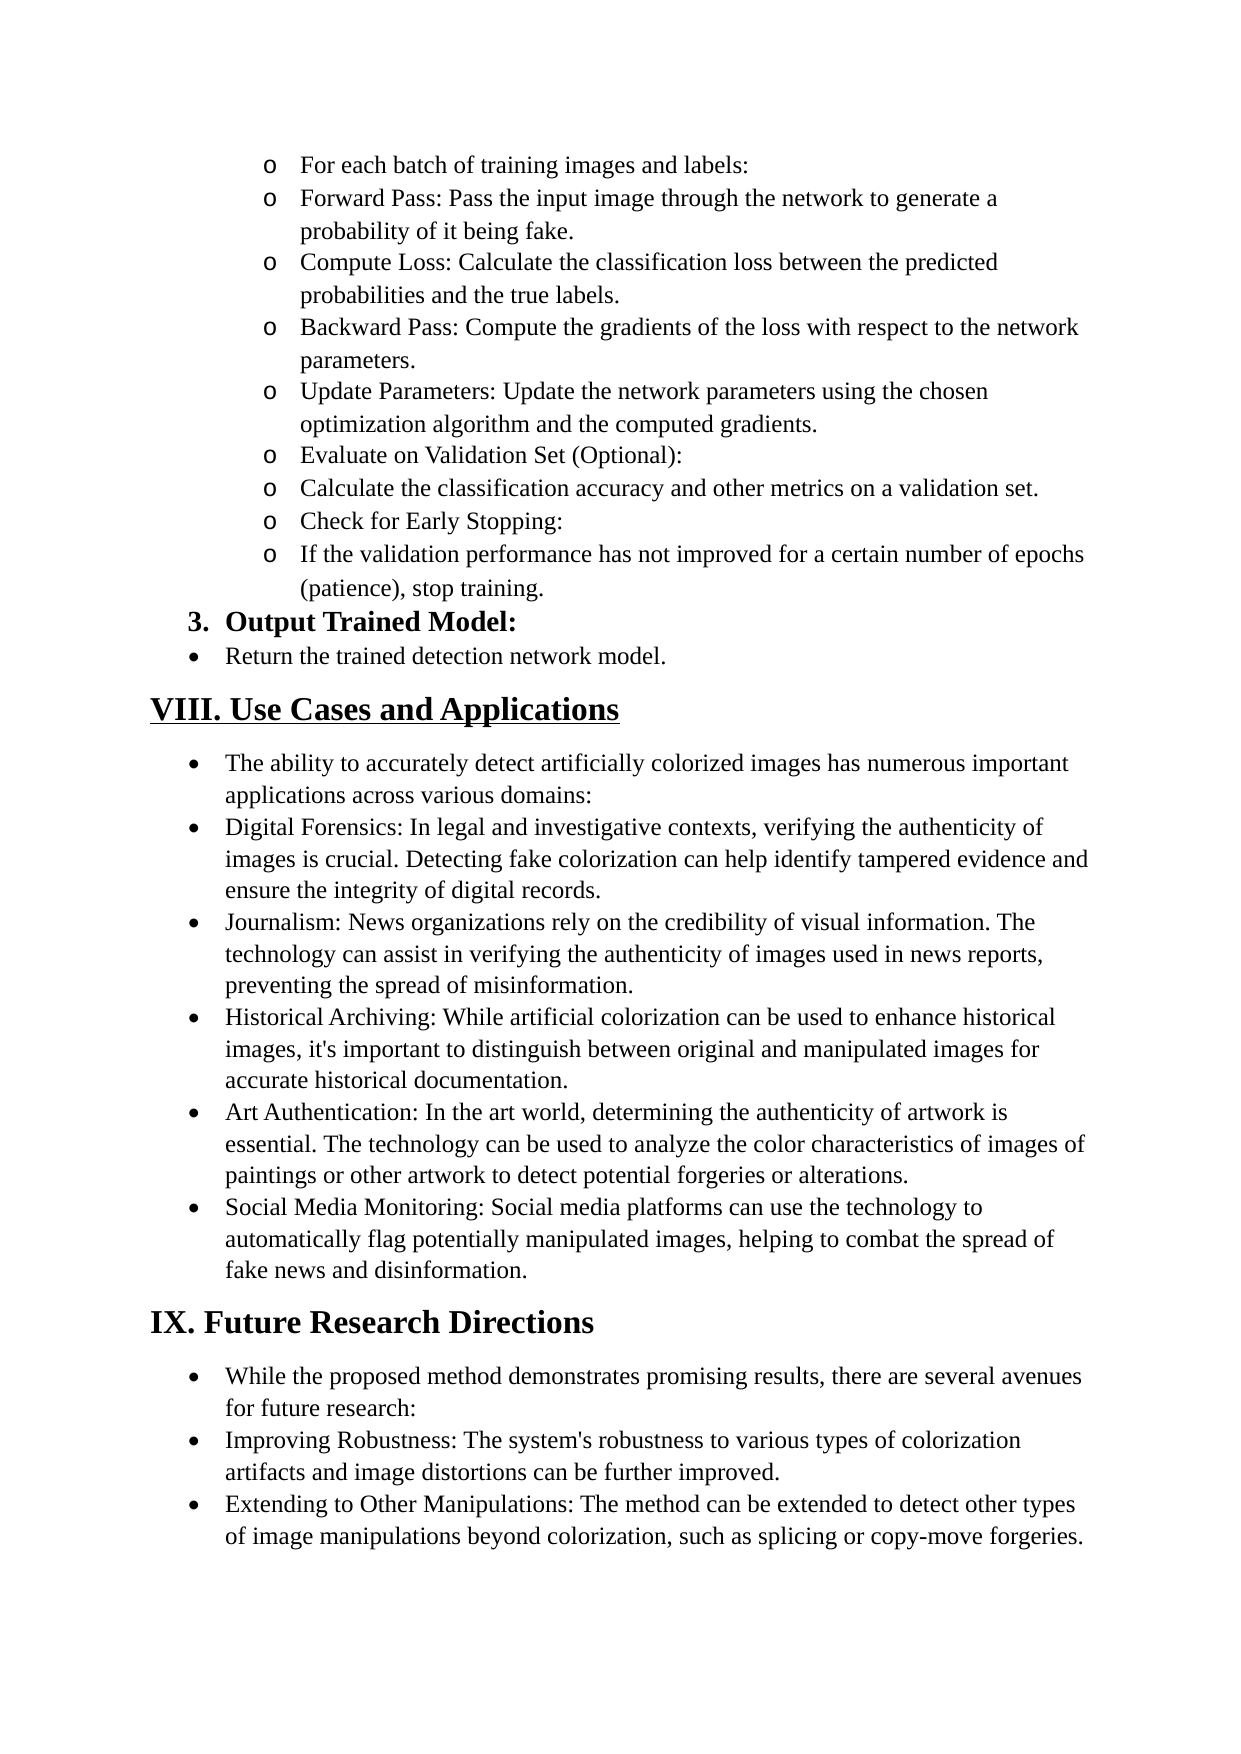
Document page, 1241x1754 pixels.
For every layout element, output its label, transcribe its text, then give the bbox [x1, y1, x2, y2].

list Evaluate on Validation Set (Optional): [262, 440, 1090, 471]
list Forward Pass: Pass the input image through the network to generate a probability of it being fake. [262, 183, 1090, 245]
list Calculate the classification accuracy and other metrics on a validation set. [262, 473, 1090, 504]
list Compute Loss: Calculate the classification loss between the predicted probabilities and the true labels. [262, 247, 1090, 309]
list Extending to Other Manipulations: The method can be extended to detect other types of image manipulations beyond colorization, such as splicing or copy-move forgeries. [187, 1488, 1090, 1550]
list Output Trained Model: [187, 604, 1090, 637]
list Social Media Monitoring: Social media platforms can use the technology to automatically flag potentially manipulated images, helping to combat the spread of fake news and disinformation. [187, 1191, 1090, 1283]
list Check for Early Stopping: [262, 506, 1090, 537]
list The ability to accurately detect artificially colorized images has numerous important applications across various domains: [187, 747, 1090, 809]
list Digital Forensics: In legal and investigative contexts, verifying the authenticity of images is crucial. Detecting fake colorization can help identify tampered evidence and ensure the integrity of digital records. [187, 811, 1090, 904]
text VIII. Use Cases and Applications [150, 689, 1090, 728]
list For each batch of training images and labels: [262, 150, 1090, 181]
list Return the trained detection network model. [187, 640, 1090, 670]
list While the proposed method demonstrates promising results, there are several avenues for future research: [187, 1361, 1090, 1422]
list Update Parameters: Update the network parameters using the chosen optimization algorithm and the computed gradients. [262, 376, 1090, 438]
list Backward Pass: Compute the gradients of the loss with respect to the network parameters. [262, 312, 1090, 373]
list Historical Archiving: While artificial colorization can be used to enhance historical images, it's important to distinguish between original and manipulated images for accurate historical documentation. [187, 1001, 1090, 1094]
text IX. Future Research Directions [150, 1302, 1090, 1341]
list Improving Robustness: The system's robustness to various types of colorization artifacts and image distortions can be further improved. [187, 1424, 1090, 1486]
list Art Authentication: In the art world, determining the authenticity of artwork is essential. The technology can be used to analyze the color characteristics of images of paintings or other artwork to detect potential forgeries or alterations. [187, 1096, 1090, 1189]
list Journalism: News organizations rely on the credibility of visual information. The technology can assist in verifying the authenticity of images used in news reports, preventing the spread of misinformation. [187, 906, 1090, 999]
list If the validation performance has not improved for a certain number of epochs (patience), stop training. [262, 539, 1090, 601]
